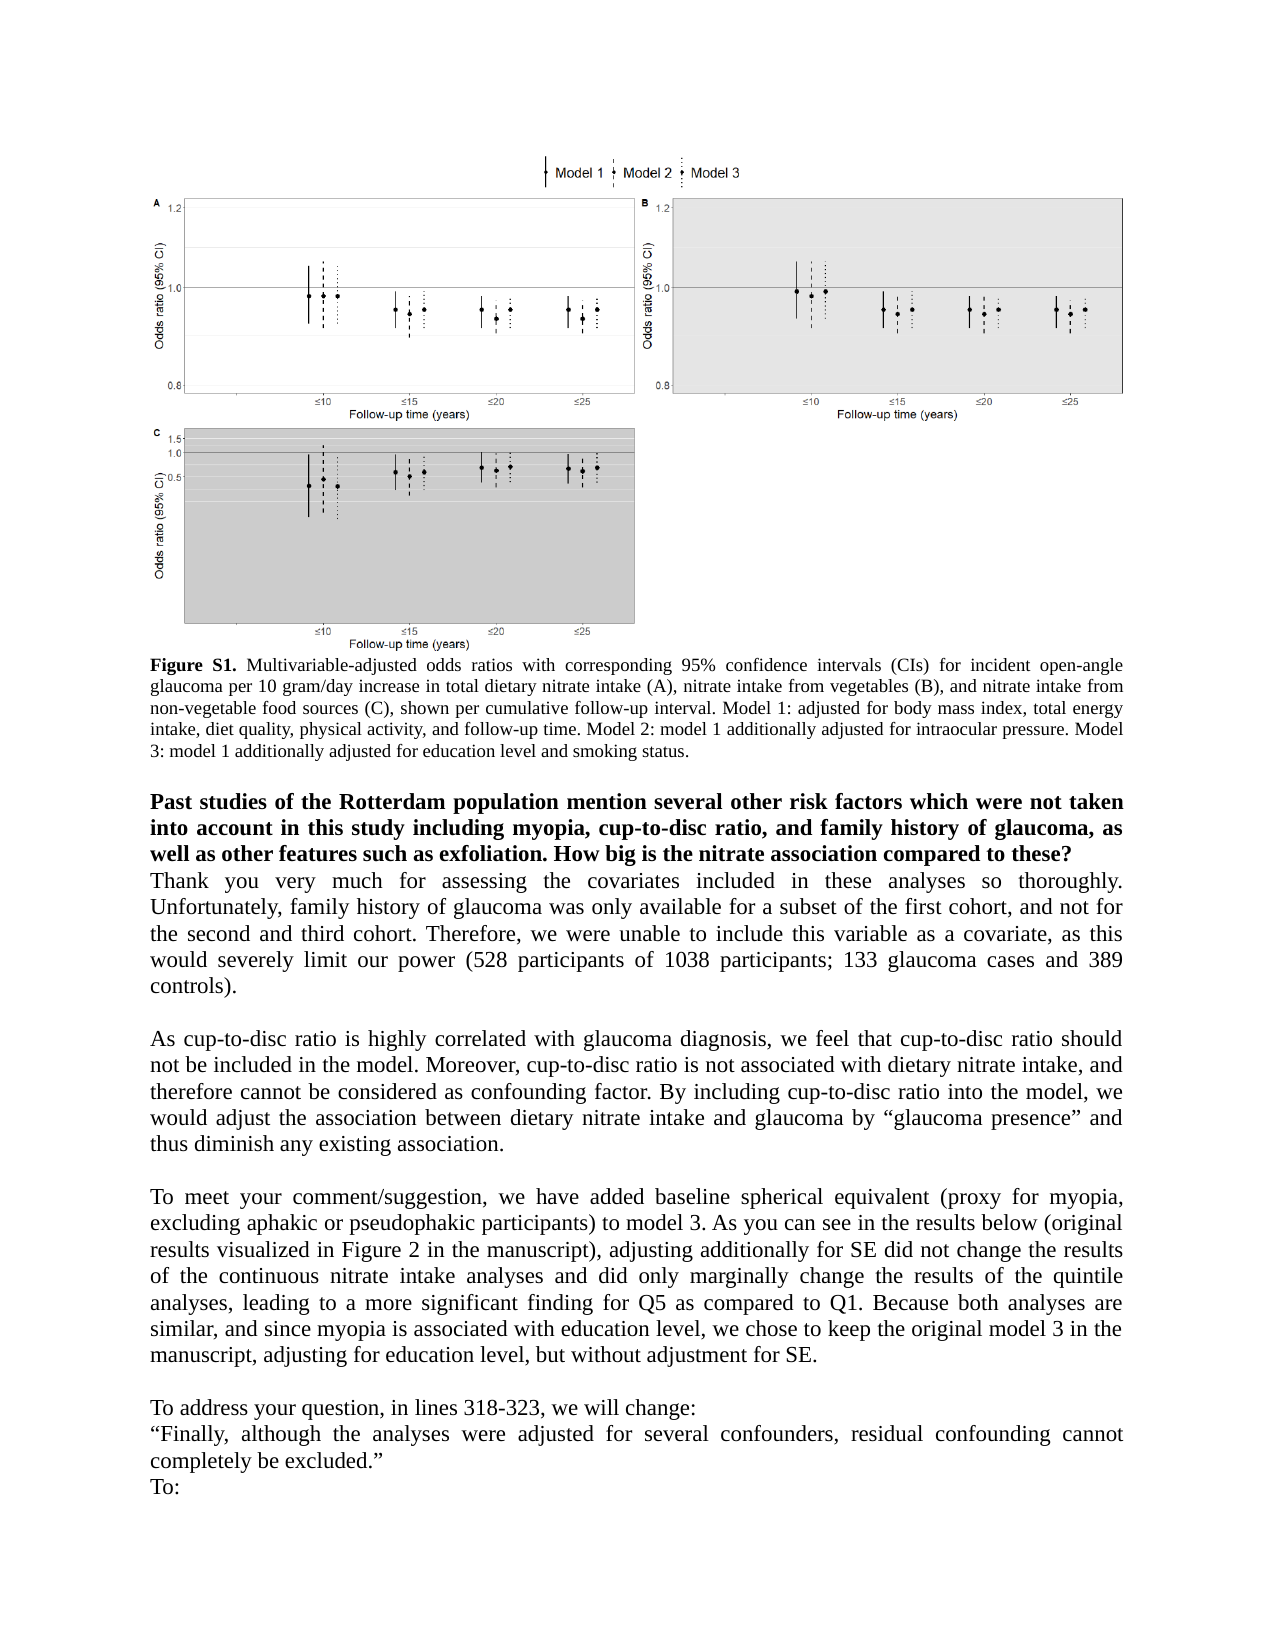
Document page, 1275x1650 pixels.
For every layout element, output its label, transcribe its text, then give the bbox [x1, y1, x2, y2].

text To: [150, 1473, 1125, 1499]
text Past studies of the Rotterdam population mention several other risk factors which were not taken into account in this study including myopia, cup-to-disc ratio, and family history of glaucoma, as well as other features such as exfoliation. How big is the nitrate association compared to these? [150, 788, 1125, 867]
text As cup-to-disc ratio is highly correlated with glaucoma diagnosis, we feel that cup-to-disc ratio should not be included in the model. Moreover, cup-to-disc ratio is not associated with dietary nitrate intake, and therefore cannot be considered as confounding factor. By including cup-to-disc ratio into the model, we would adjust the association between dietary nitrate intake and glaucoma by “glaucoma presence” and thus diminish any existing association. [150, 1025, 1125, 1157]
text To address your question, in lines 318-323, we will change: [150, 1394, 1125, 1420]
text To meet your comment/suggestion, we have added baseline spherical equivalent (proxy for myopia, excluding aphakic or pseudophakic participants) to model 3. As you can see in the results below (original results visualized in Figure 2 in the manuscript), adjusting additionally for SE did not change the results of the continuous nitrate intake analyses and did only marginally change the results of the quintile analyses, leading to a more significant finding for Q5 as compared to Q1. Because both analyses are similar, and since myopia is associated with education level, we chose to keep the original model 3 in the manuscript, adjusting for education level, but without adjustment for SE. [150, 1183, 1125, 1368]
picture [150, 150, 1125, 654]
text Figure S1. Multivariable-adjusted odds ratios with corresponding 95% confidence intervals (CIs) for incident open-angle glaucoma per 10 gram/day increase in total dietary nitrate intake (A), nitrate intake from vegetables (B), and nitrate intake from non-vegetable food sources (C), shown per cumulative follow-up interval. Model 1: adjusted for body mass index, total energy intake, diet quality, physical activity, and follow-up time. Model 2: model 1 additionally adjusted for intraocular pressure. Model 3: model 1 additionally adjusted for education level and smoking status. [150, 654, 1125, 761]
text “Finally, although the analyses were adjusted for several confounders, residual confounding cannot completely be excluded.” [150, 1420, 1125, 1473]
text Thank you very much for assessing the covariates included in these analyses so thoroughly. Unfortunately, family history of glaucoma was only available for a subset of the first cohort, and not for the second and third cohort. Therefore, we were unable to include this variable as a covariate, as this would severely limit our power (528 participants of 1038 participants; 133 glaucoma cases and 389 controls). [150, 867, 1125, 999]
